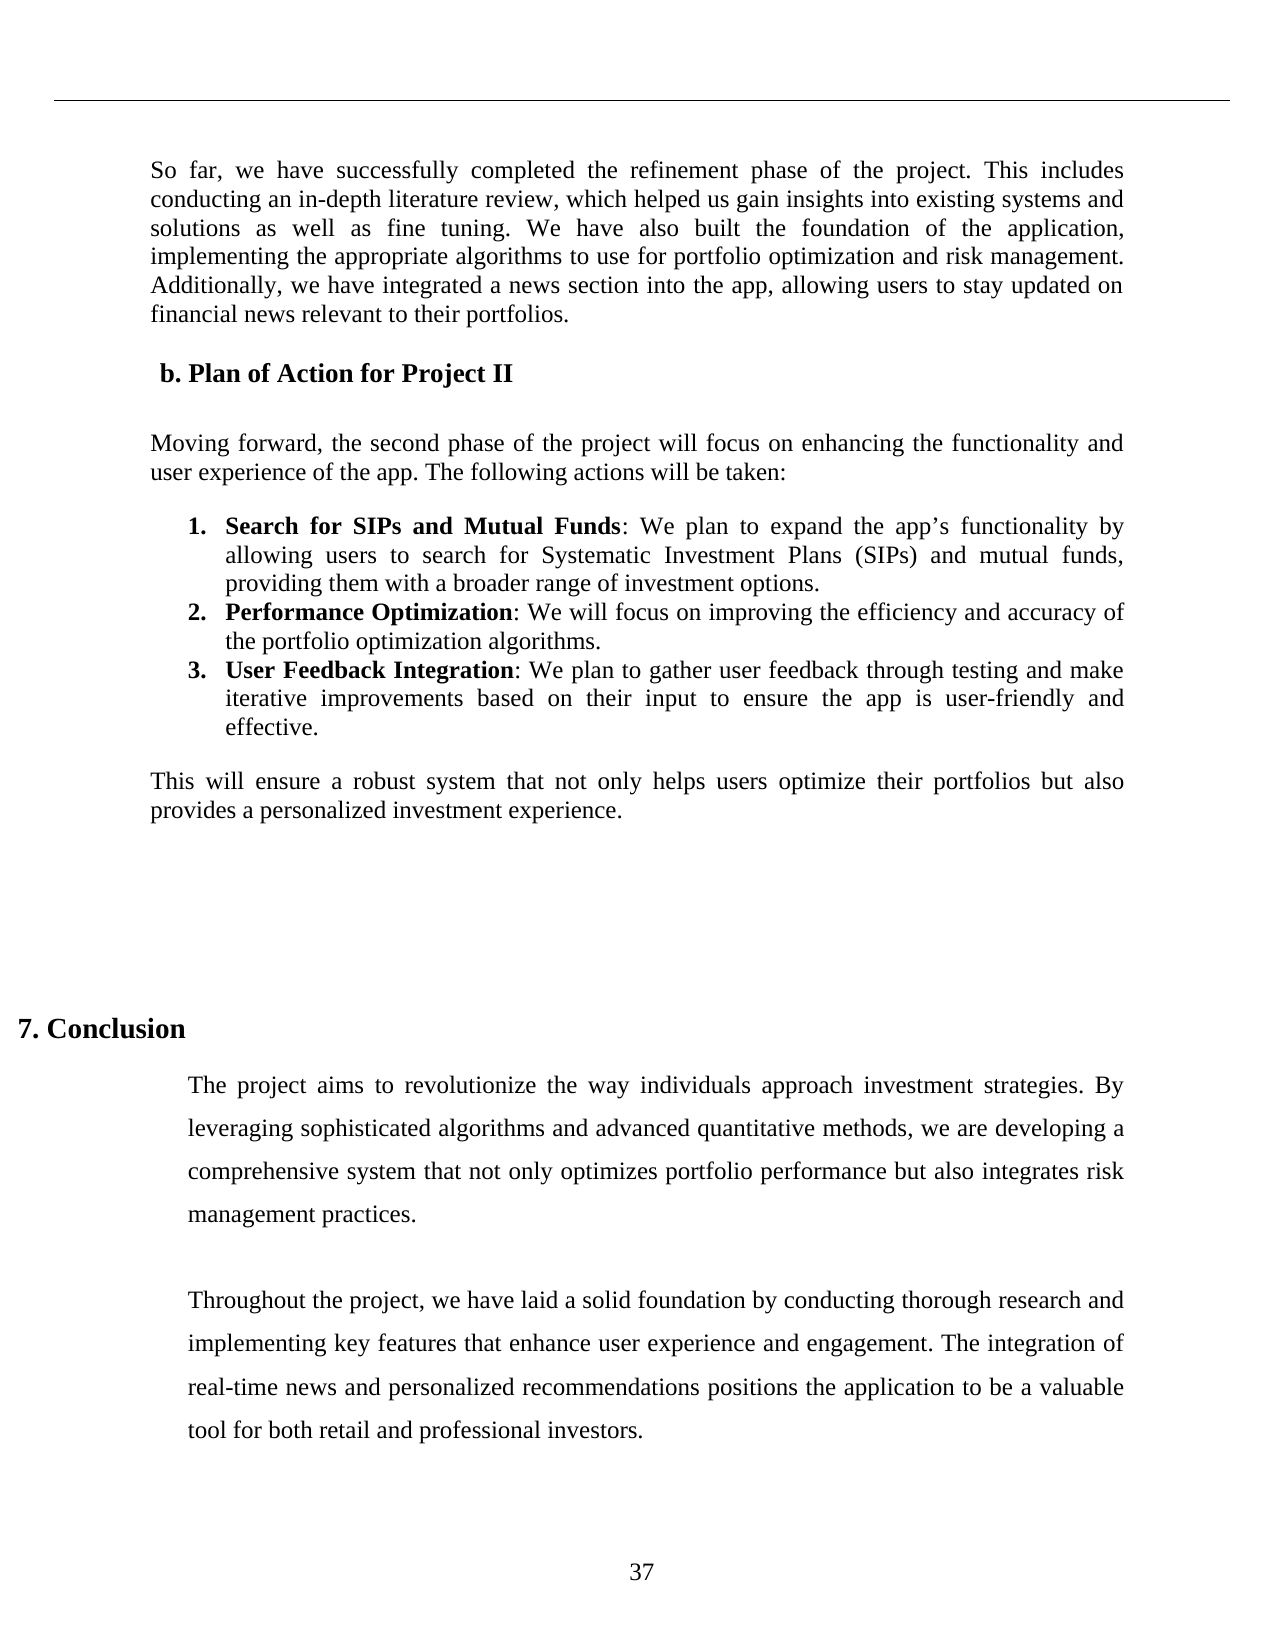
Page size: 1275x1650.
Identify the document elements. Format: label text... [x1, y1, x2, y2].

text The project aims to revolutionize the way individuals approach investment strategies. By leveraging sophisticated algorithms and advanced quantitative methods, we are developing a comprehensive system that not only optimizes portfolio performance but also integrates risk management practices. [188, 1070, 1125, 1228]
text Throughout the project, we have laid a solid foundation by conducting thorough research and implementing key features that enhance user experience and engagement. The integration of real-time news and personalized recommendations positions the application to be a valuable tool for both retail and professional investors. [188, 1285, 1125, 1443]
text This will ensure a robust system that not only helps users optimize their portfolios but also provides a personalized investment experience. [150, 766, 1125, 823]
subtitle 7. Conclusion [17, 1011, 1125, 1045]
text So far, we have successfully completed the refinement phase of the project. This includes conducting an in-depth literature review, which helped us gain insights into existing systems and solutions as well as fine tuning. We have also built the foundation of the application, implementing the appropriate algorithms to use for portfolio optimization and risk management. Additionally, we have integrated a news section into the app, allowing users to stay updated on financial news relevant to their portfolios. [150, 155, 1125, 328]
text Moving forward, the second phase of the project will focus on enhancing the functionality and user experience of the app. The following actions will be taken: [150, 428, 1125, 486]
list Performance Optimization: We will focus on improving the efficiency and accuracy of the portfolio optimization algorithms. [188, 597, 1125, 655]
list Search for SIPs and Mutual Funds: We plan to expand the app’s functionality by allowing users to search for Systematic Investment Plans (SIPs) and mutual funds, providing them with a broader range of investment options. [188, 511, 1125, 597]
list User Feedback Integration: We plan to gather user feedback through testing and make iterative improvements based on their input to ensure the app is user-friendly and effective. [188, 655, 1125, 741]
subtitle b. Plan of Action for Project II [159, 357, 1125, 388]
